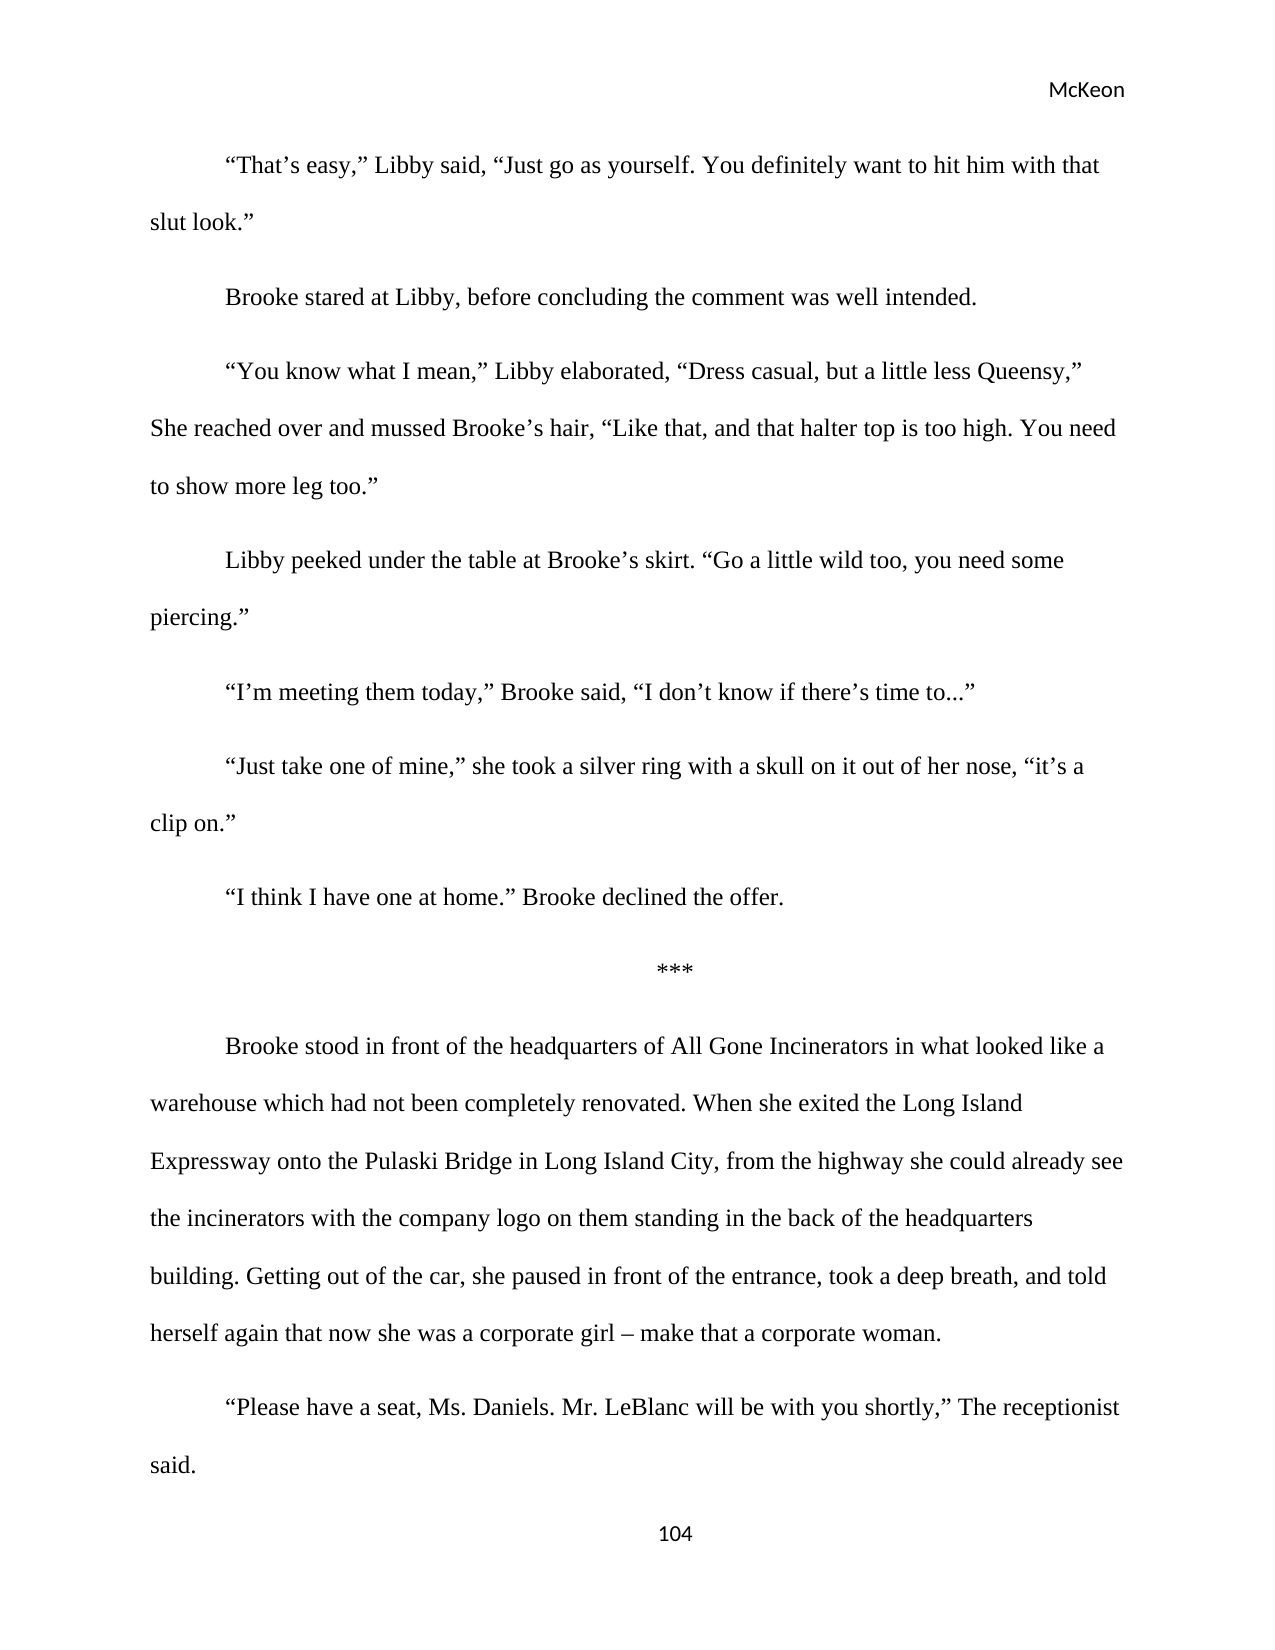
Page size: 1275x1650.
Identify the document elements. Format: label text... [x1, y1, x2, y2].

text “You know what I mean,” Libby elaborated, “Dress casual, but a little less Queensy,” She reached over and mussed Brooke’s hair, “Like that, and that halter top is too high. You need to show more leg too.” [150, 356, 1125, 499]
text “Just take one of mine,” she took a silver ring with a skull on it out of her nose, “it’s a clip on.” [150, 751, 1125, 837]
text *** [150, 957, 1125, 985]
text “Please have a seat, Ms. Daniels. Mr. LeBlanc will be with you shortly,” The receptionist said. [150, 1392, 1125, 1479]
text Brooke stared at Libby, before concluding the comment was well intended. [150, 282, 1125, 310]
text “That’s easy,” Libby said, “Just go as yourself. You definitely want to hit him with that slut look.” [150, 150, 1125, 236]
text Libby peeked under the table at Brooke’s skirt. “Go a little wild too, you need some piercing.” [150, 545, 1125, 631]
text “I think I have one at home.” Brooke declined the offer. [150, 882, 1125, 911]
text “I’m meeting them today,” Brooke said, “I don’t know if there’s time to...” [150, 677, 1125, 705]
text Brooke stood in front of the headquarters of All Gone Incinerators in what looked like a warehouse which had not been completely renovated. When she exited the Long Island Expressway onto the Pulaski Bridge in Long Island City, from the highway she could already see the incinerators with the company logo on them standing in the back of the headquarters building. Getting out of the car, she paused in front of the entrance, took a deep breath, and told herself again that now she was a corporate girl – make that a corporate woman. [150, 1031, 1125, 1347]
